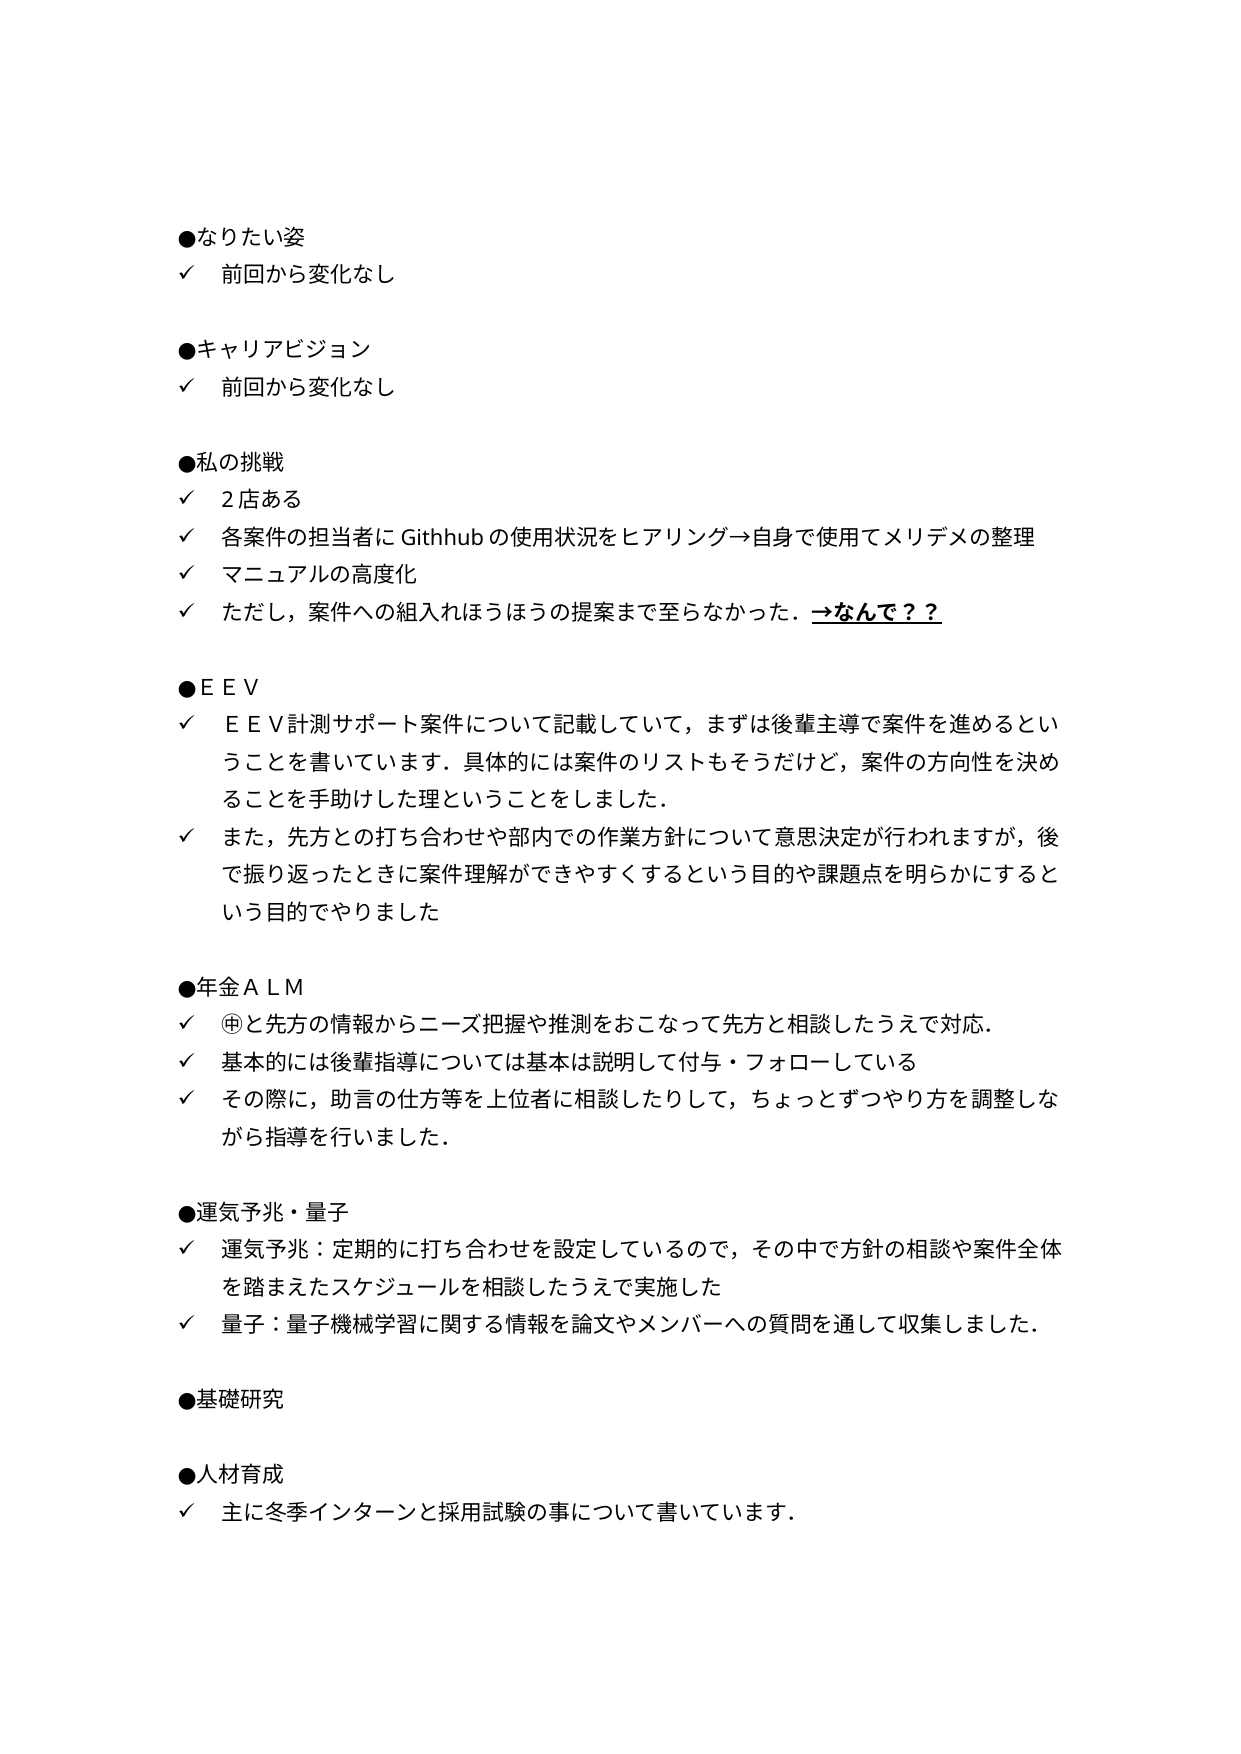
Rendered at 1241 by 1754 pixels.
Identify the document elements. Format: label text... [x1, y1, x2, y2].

list 2店ある [177, 479, 1063, 517]
text ●私の挑戦 [177, 442, 1063, 479]
list 前回から変化なし [177, 367, 1063, 404]
list その際に，助言の仕方等を上位者に相談したりして，ちょっとずつやり方を調整しながら指導を行いました． [177, 1079, 1063, 1154]
text ●運気予兆・量子 [177, 1192, 1063, 1229]
list また，先方との打ち合わせや部内での作業方針について意思決定が行われますが，後で振り返ったときに案件理解ができやすくするという目的や課題点を明らかにするという目的でやりました [177, 817, 1063, 929]
list 量子：量子機械学習に関する情報を論文やメンバーへの質問を通して収集しました． [177, 1304, 1063, 1342]
list マニュアルの高度化 [177, 554, 1063, 592]
list 基本的には後輩指導については基本は説明して付与・フォローしている [177, 1042, 1063, 1079]
list 運気予兆：定期的に打ち合わせを設定しているので，その中で方針の相談や案件全体を踏まえたスケジュールを相談したうえで実施した [177, 1229, 1063, 1304]
list 主に冬季インターンと採用試験の事について書いています． [177, 1492, 1063, 1529]
text ●なりたい姿 [177, 217, 1063, 254]
list 前回から変化なし [177, 254, 1063, 292]
text ●年金ＡＬＭ [177, 967, 1063, 1004]
list 各案件の担当者にGithhubの使用状況をヒアリング→自身で使用てメリデメの整理 [177, 517, 1063, 554]
list ただし，案件への組入れほうほうの提案まで至らなかった．→なんで？？ [177, 592, 1063, 629]
list ㊥と先方の情報からニーズ把握や推測をおこなって先方と相談したうえで対応． [177, 1004, 1063, 1042]
text ●基礎研究 [177, 1379, 1063, 1417]
text ●キャリアビジョン [177, 329, 1063, 367]
text ●ＥＥＶ [177, 667, 1063, 704]
text ●人材育成 [177, 1454, 1063, 1492]
list ＥＥＶ計測サポート案件について記載していて，まずは後輩主導で案件を進めるということを書いています．具体的には案件のリストもそうだけど，案件の方向性を決めることを手助けした理ということをしました． [177, 704, 1063, 817]
